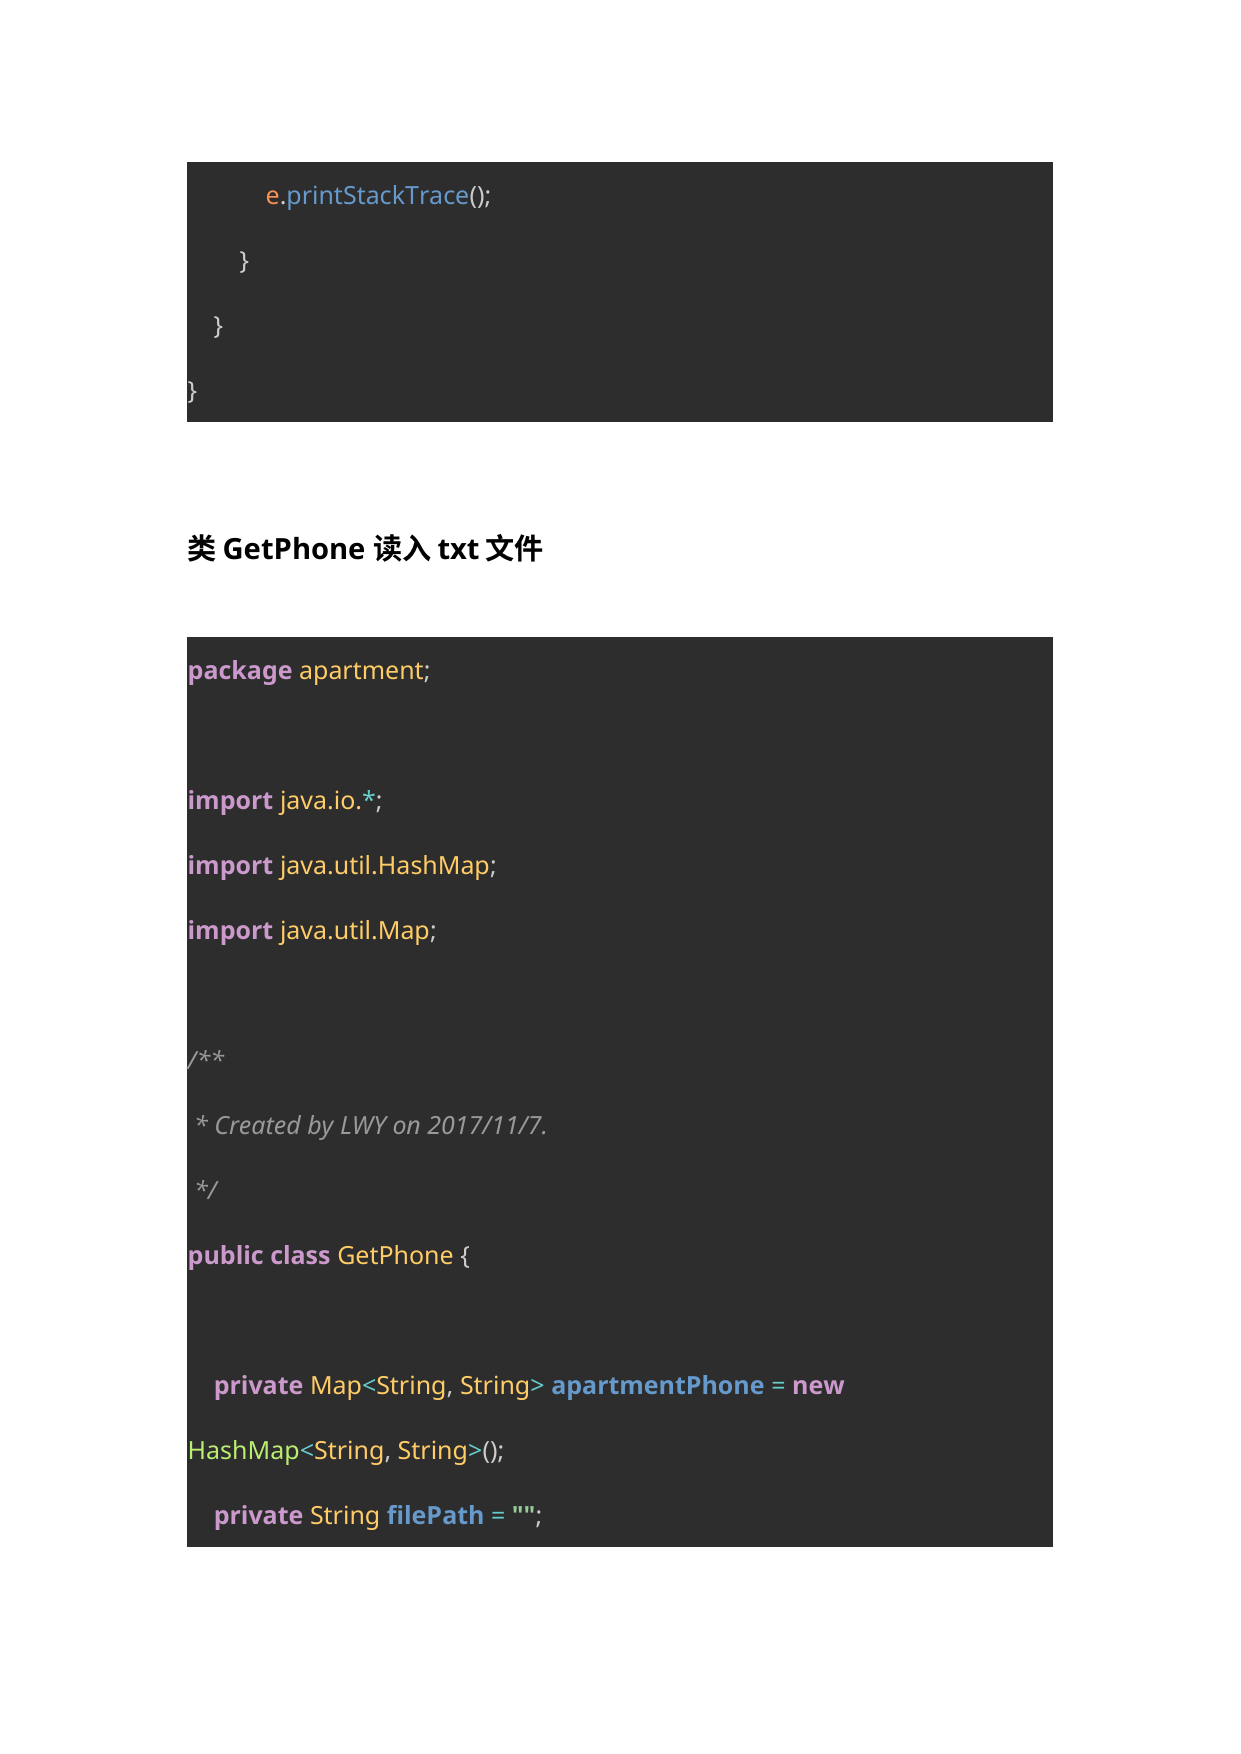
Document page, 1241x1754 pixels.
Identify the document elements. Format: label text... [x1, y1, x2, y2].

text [187, 637, 1053, 1547]
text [187, 162, 1053, 422]
subtitle 类GetPhone 读入txt文件 [187, 514, 1053, 579]
